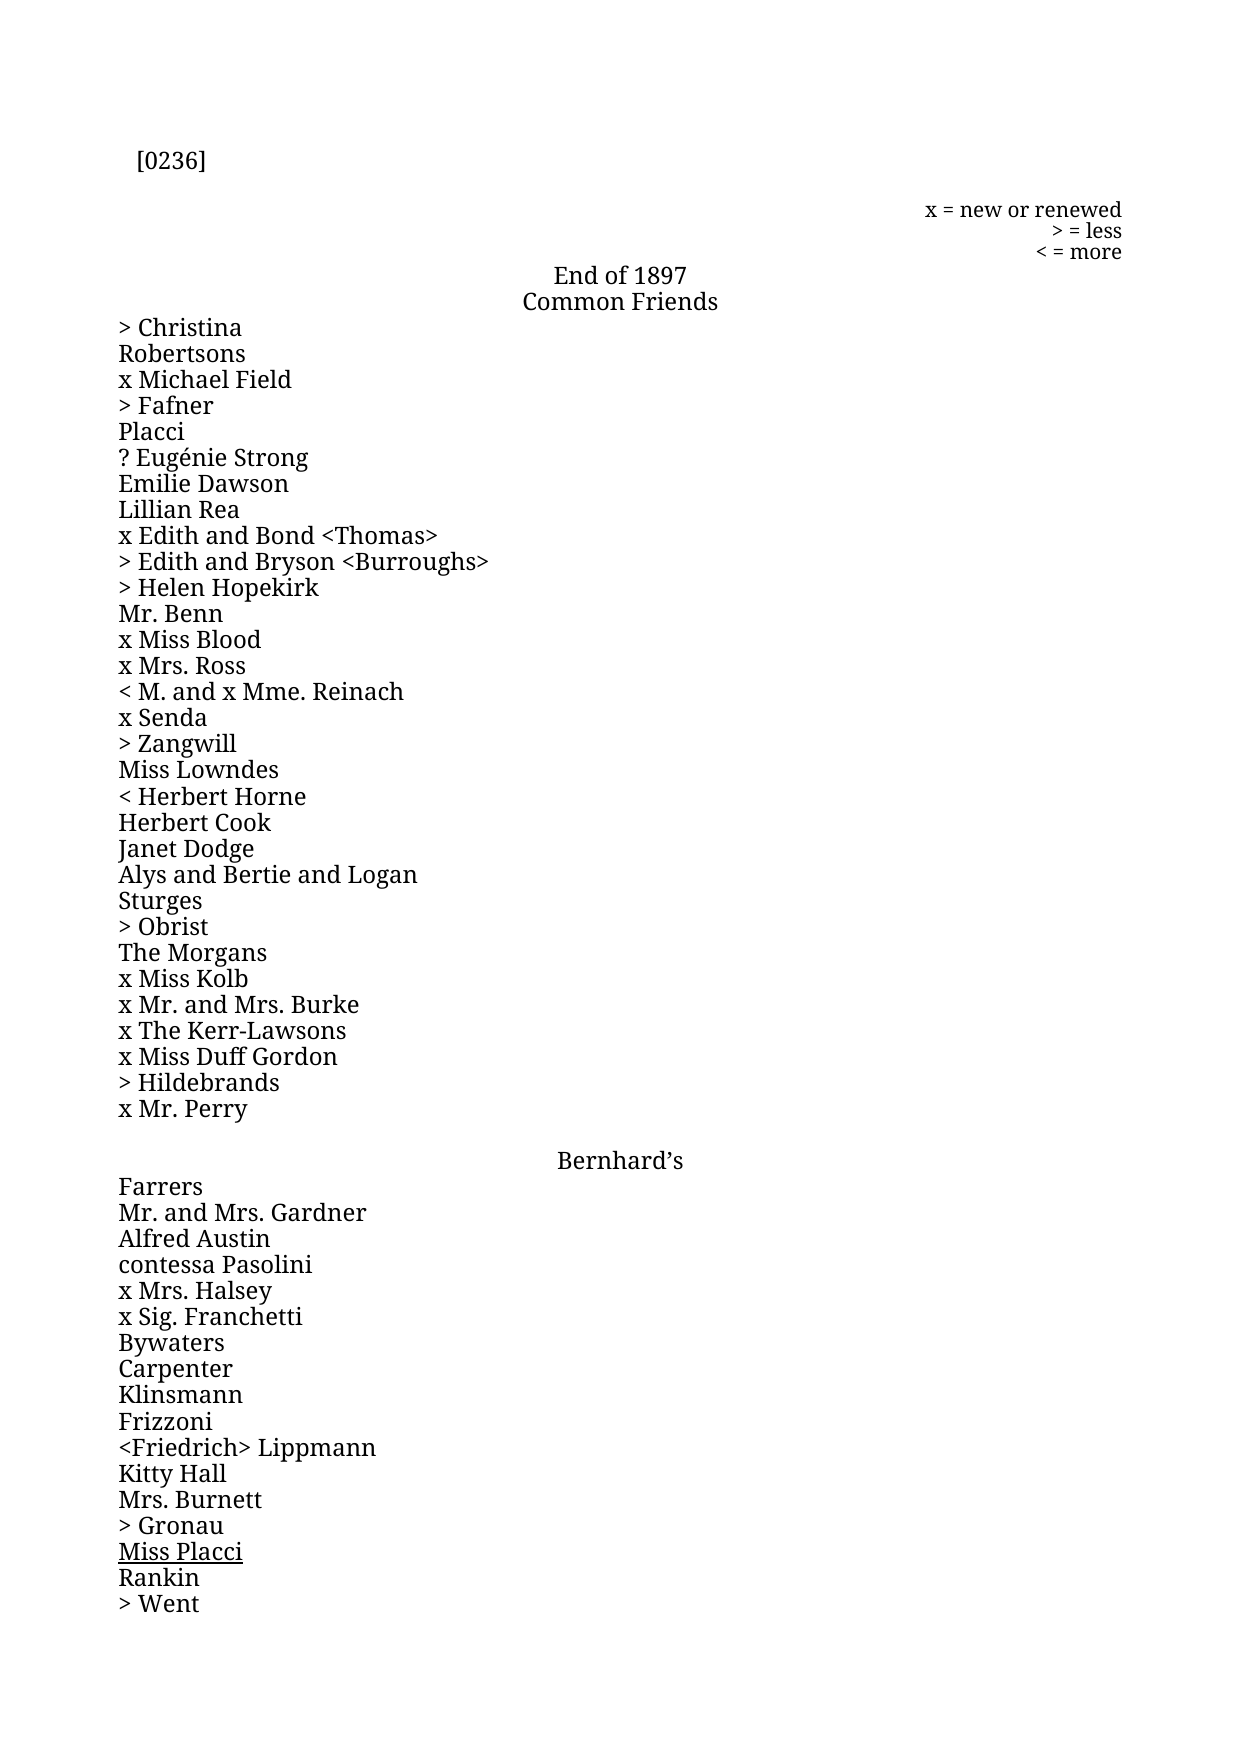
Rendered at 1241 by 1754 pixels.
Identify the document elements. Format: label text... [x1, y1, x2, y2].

text x Miss Kolb [118, 966, 1122, 992]
text > = less [118, 222, 1122, 242]
text <Friedrich> Lippmann [118, 1435, 1122, 1461]
text Robertsons [118, 341, 1122, 367]
text Miss Placci [118, 1539, 1122, 1565]
text contessa Pasolini [118, 1253, 1122, 1279]
text [0236] [118, 148, 1122, 175]
text Bernhard’s [118, 1149, 1122, 1175]
text Mrs. Burnett [118, 1487, 1122, 1513]
text x The Kerr-Lawsons [118, 1018, 1122, 1044]
text Frizzoni [118, 1409, 1122, 1435]
text > Fafner [118, 393, 1122, 419]
text ? Eugénie Strong [118, 446, 1122, 472]
text x Mr. and Mrs. Burke [118, 992, 1122, 1018]
text Lillian Rea [118, 498, 1122, 524]
text x Senda [118, 706, 1122, 732]
text x Miss Blood [118, 628, 1122, 654]
text < = more [118, 242, 1122, 263]
text > Hildebrands [118, 1071, 1122, 1097]
text End of 1897 [118, 263, 1122, 289]
text Rankin [118, 1565, 1122, 1591]
text Klinsmann [118, 1383, 1122, 1409]
text x Mrs. Halsey [118, 1279, 1122, 1305]
text > Obrist [118, 914, 1122, 940]
text Miss Lowndes [118, 758, 1122, 784]
text Alfred Austin [118, 1227, 1122, 1253]
text Kitty Hall [118, 1461, 1122, 1487]
text > Gronau [118, 1513, 1122, 1539]
text The Morgans [118, 940, 1122, 966]
text Janet Dodge [118, 836, 1122, 862]
text Bywaters [118, 1331, 1122, 1357]
text Mr. Benn [118, 602, 1122, 628]
text > Helen Hopekirk [118, 576, 1122, 602]
text x Michael Field [118, 367, 1122, 393]
text Farrers [118, 1175, 1122, 1201]
text x Edith and Bond <Thomas> [118, 524, 1122, 550]
text Herbert Cook [118, 810, 1122, 836]
text > Went [118, 1591, 1122, 1617]
text Sturges [118, 888, 1122, 914]
text Placci [118, 419, 1122, 446]
text Mr. and Mrs. Gardner [118, 1201, 1122, 1227]
text > Zangwill [118, 732, 1122, 758]
text x Sig. Franchetti [118, 1305, 1122, 1331]
text < M. and x Mme. Reinach [118, 680, 1122, 706]
text < Herbert Horne [118, 784, 1122, 810]
text Carpenter [118, 1357, 1122, 1383]
text > Edith and Bryson <Burroughs> [118, 550, 1122, 576]
text x Mrs. Ross [118, 654, 1122, 680]
text > Christina [118, 315, 1122, 341]
text Common Friends [118, 289, 1122, 315]
text Alys and Bertie and Logan [118, 862, 1122, 888]
text x = new or renewed [118, 201, 1122, 222]
text x Mr. Perry [118, 1097, 1122, 1123]
text x Miss Duff Gordon [118, 1044, 1122, 1071]
text Emilie Dawson [118, 472, 1122, 498]
